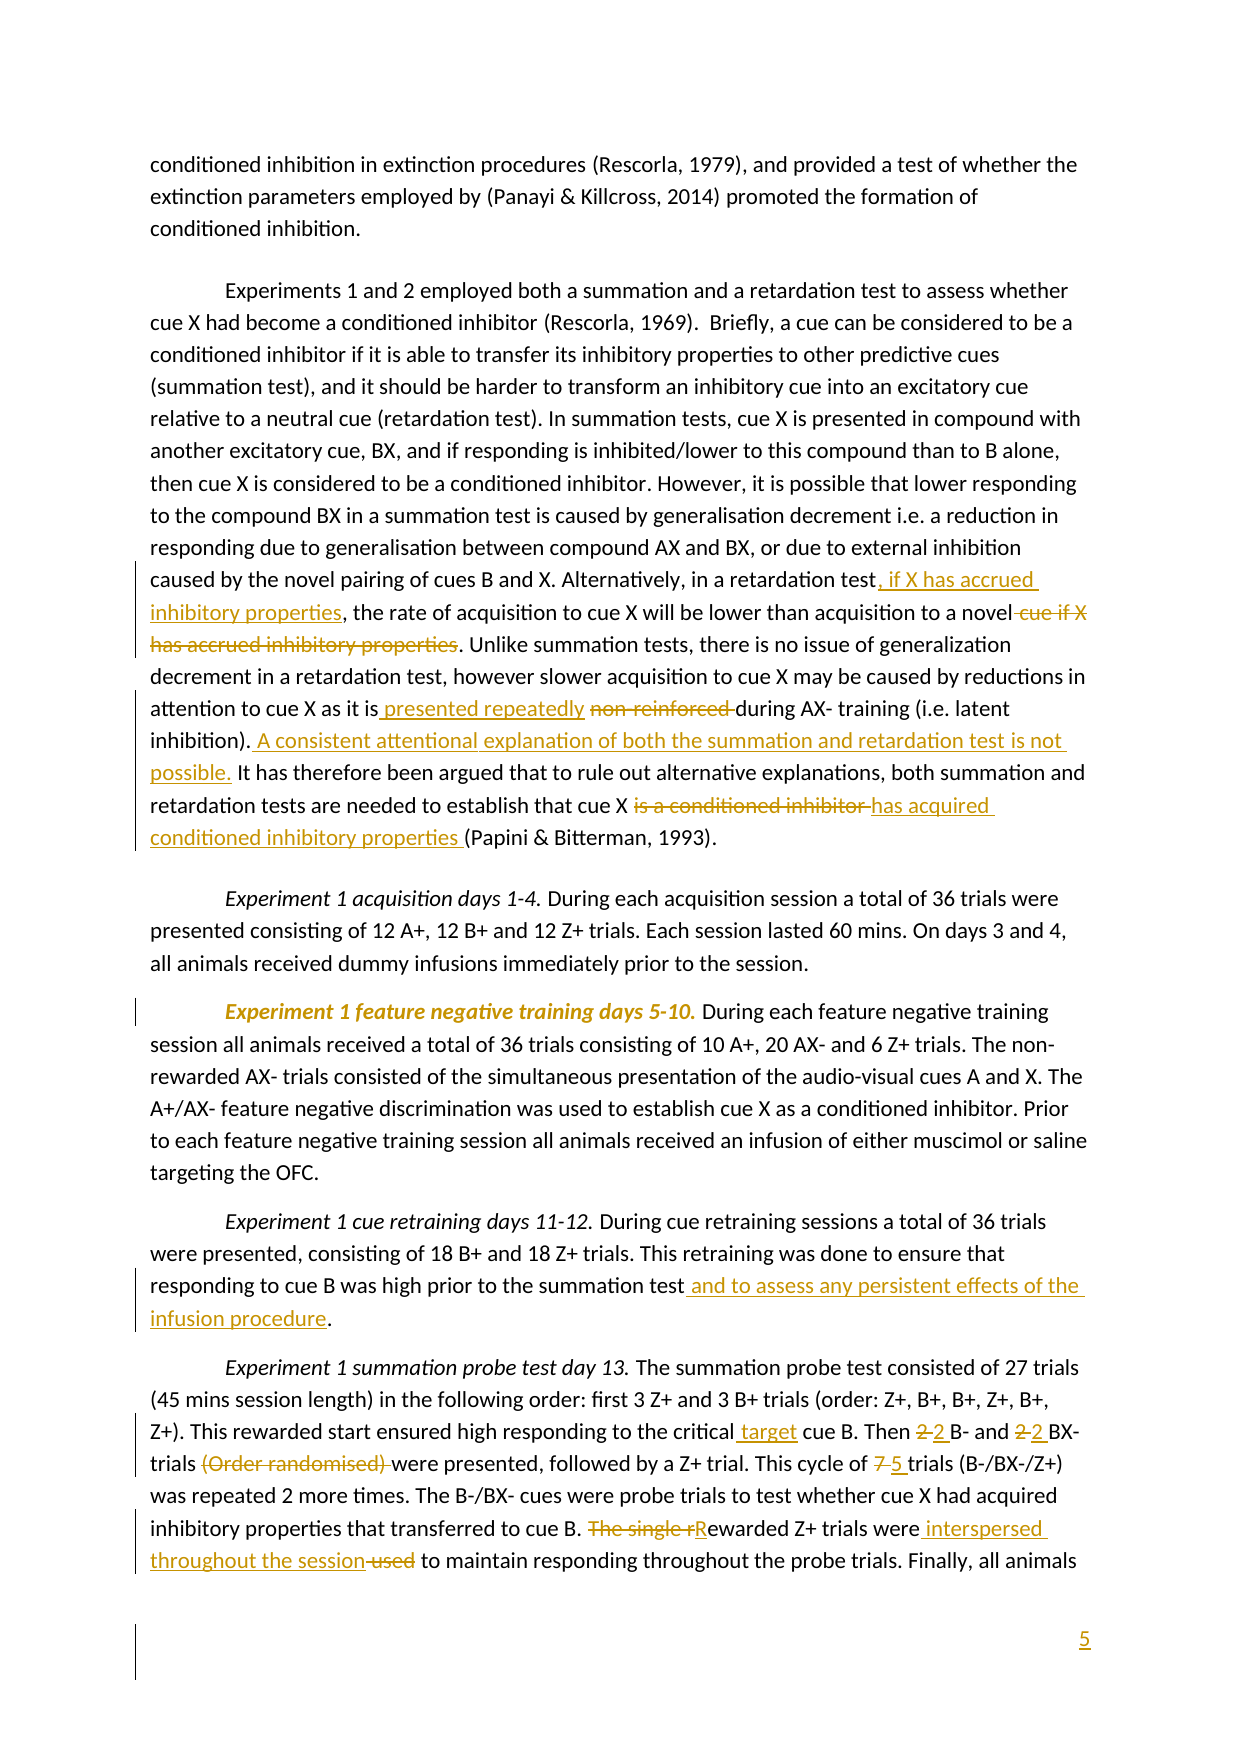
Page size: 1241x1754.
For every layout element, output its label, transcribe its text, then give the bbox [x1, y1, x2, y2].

text Experiment 1 acquisition days 1-4. During each acquisition session a total of 36 trials were presented consisting of 12 A+, 12 B+ and 12 Z+ trials. Each session lasted 60 mins. On days 3 and 4, all animals received dummy infusions immediately prior to the session. [150, 884, 1090, 977]
text Experiment 1 feature negative training days 5-10. During each feature negative training session all animals received a total of 36 trials consisting of 10 A+, 20 AX- and 6 Z+ trials. The non-rewarded AX- trials consisted of the simultaneous presentation of the audio-visual cues A and X. The A+/AX- feature negative discrimination was used to establish cue X as a conditioned inhibitor. Prior to each feature negative training session all animals received an infusion of either muscimol or saline targeting the OFC. [150, 997, 1090, 1186]
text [150, 1353, 1090, 1574]
text Experiment 1 cue retraining days 11-12. During cue retraining sessions a total of 36 trials were presented, consisting of 18 B+ and 18 Z+ trials. This retraining was done to ensure that responding to cue B was high prior to the summation test. [150, 1207, 1090, 1332]
text Experiments 1 and 2 employed both a summation and a retardation test to assess whether cue X had become a conditioned inhibitor (Rescorla, 1969). Briefly, a cue can be considered to be a conditioned inhibitor if it is able to transfer its inhibitory properties to other predictive cues (summation test), and it should be harder to transform an inhibitory cue into an excitatory cue relative to a neutral cue (retardation test). In summation tests, cue X is presented in compound with another excitatory cue, BX, and if responding is inhibited/lower to this compound than to B alone, then cue X is considered to be a conditioned inhibitor. However, it is possible that lower responding to the compound BX in a summation test is caused by generalisation decrement i.e. a reduction in responding due to generalisation between compound AX and BX, or due to external inhibition caused by the novel pairing of cues B and X. Alternatively, in a retardation test, the rate of acquisition to cue X will be lower than acquisition to a novel. Unlike summation tests, there is no issue of generalization decrement in a retardation test, however slower acquisition to cue X may be caused by reductions in attention to cue X as it is during AX- training (i.e. latent inhibition). It has therefore been argued that to rule out alternative explanations, both summation and retardation tests are needed to establish that cue X (Papini & Bitterman, 1993). [150, 276, 1090, 851]
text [150, 150, 1090, 242]
